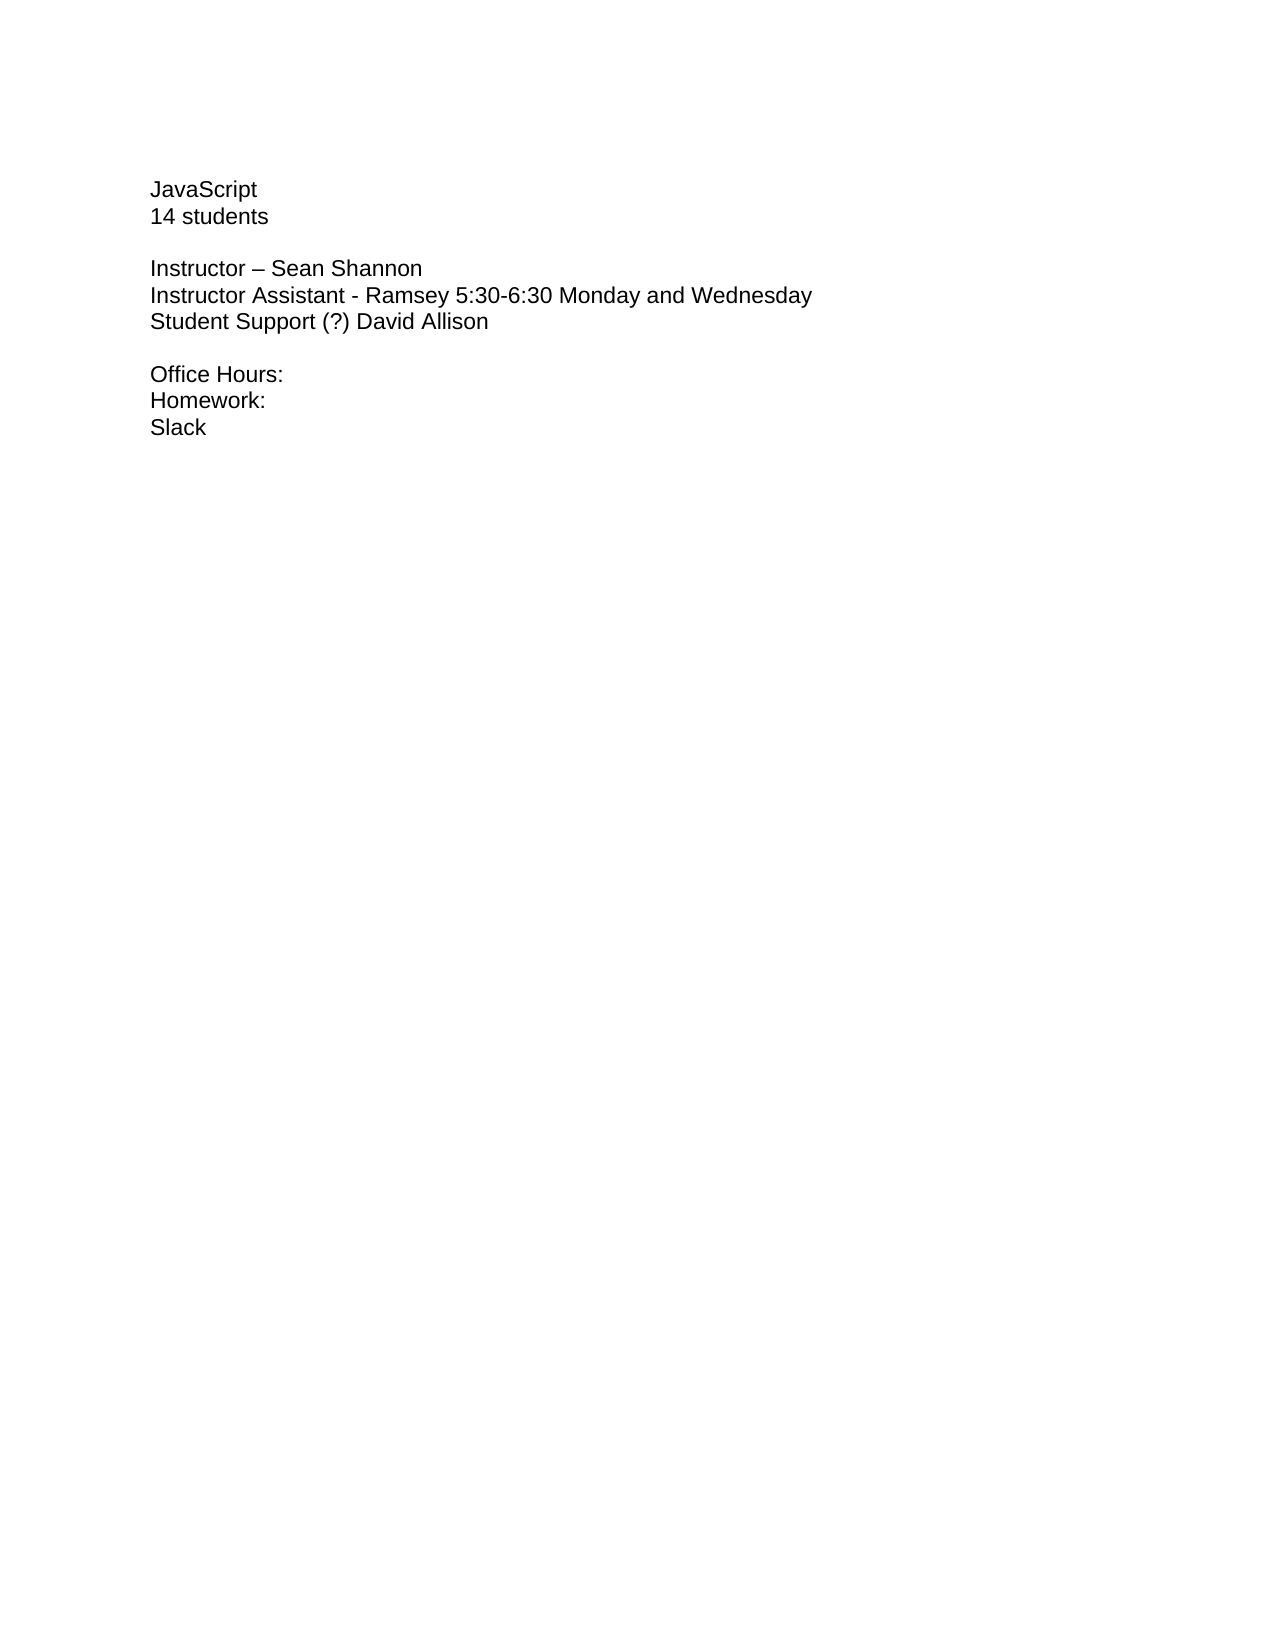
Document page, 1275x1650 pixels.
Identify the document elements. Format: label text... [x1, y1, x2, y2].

text Slack [150, 413, 1125, 440]
text Homework: [150, 387, 1125, 413]
text Instructor – Sean Shannon [150, 255, 1125, 282]
text Student Support (?) David Allison [150, 308, 1125, 334]
text JavaScript [150, 176, 1125, 203]
text Office Hours: [150, 361, 1125, 387]
text 14 students [150, 203, 1125, 229]
text Instructor Assistant - Ramsey 5:30-6:30 Monday and Wednesday [150, 282, 1125, 308]
